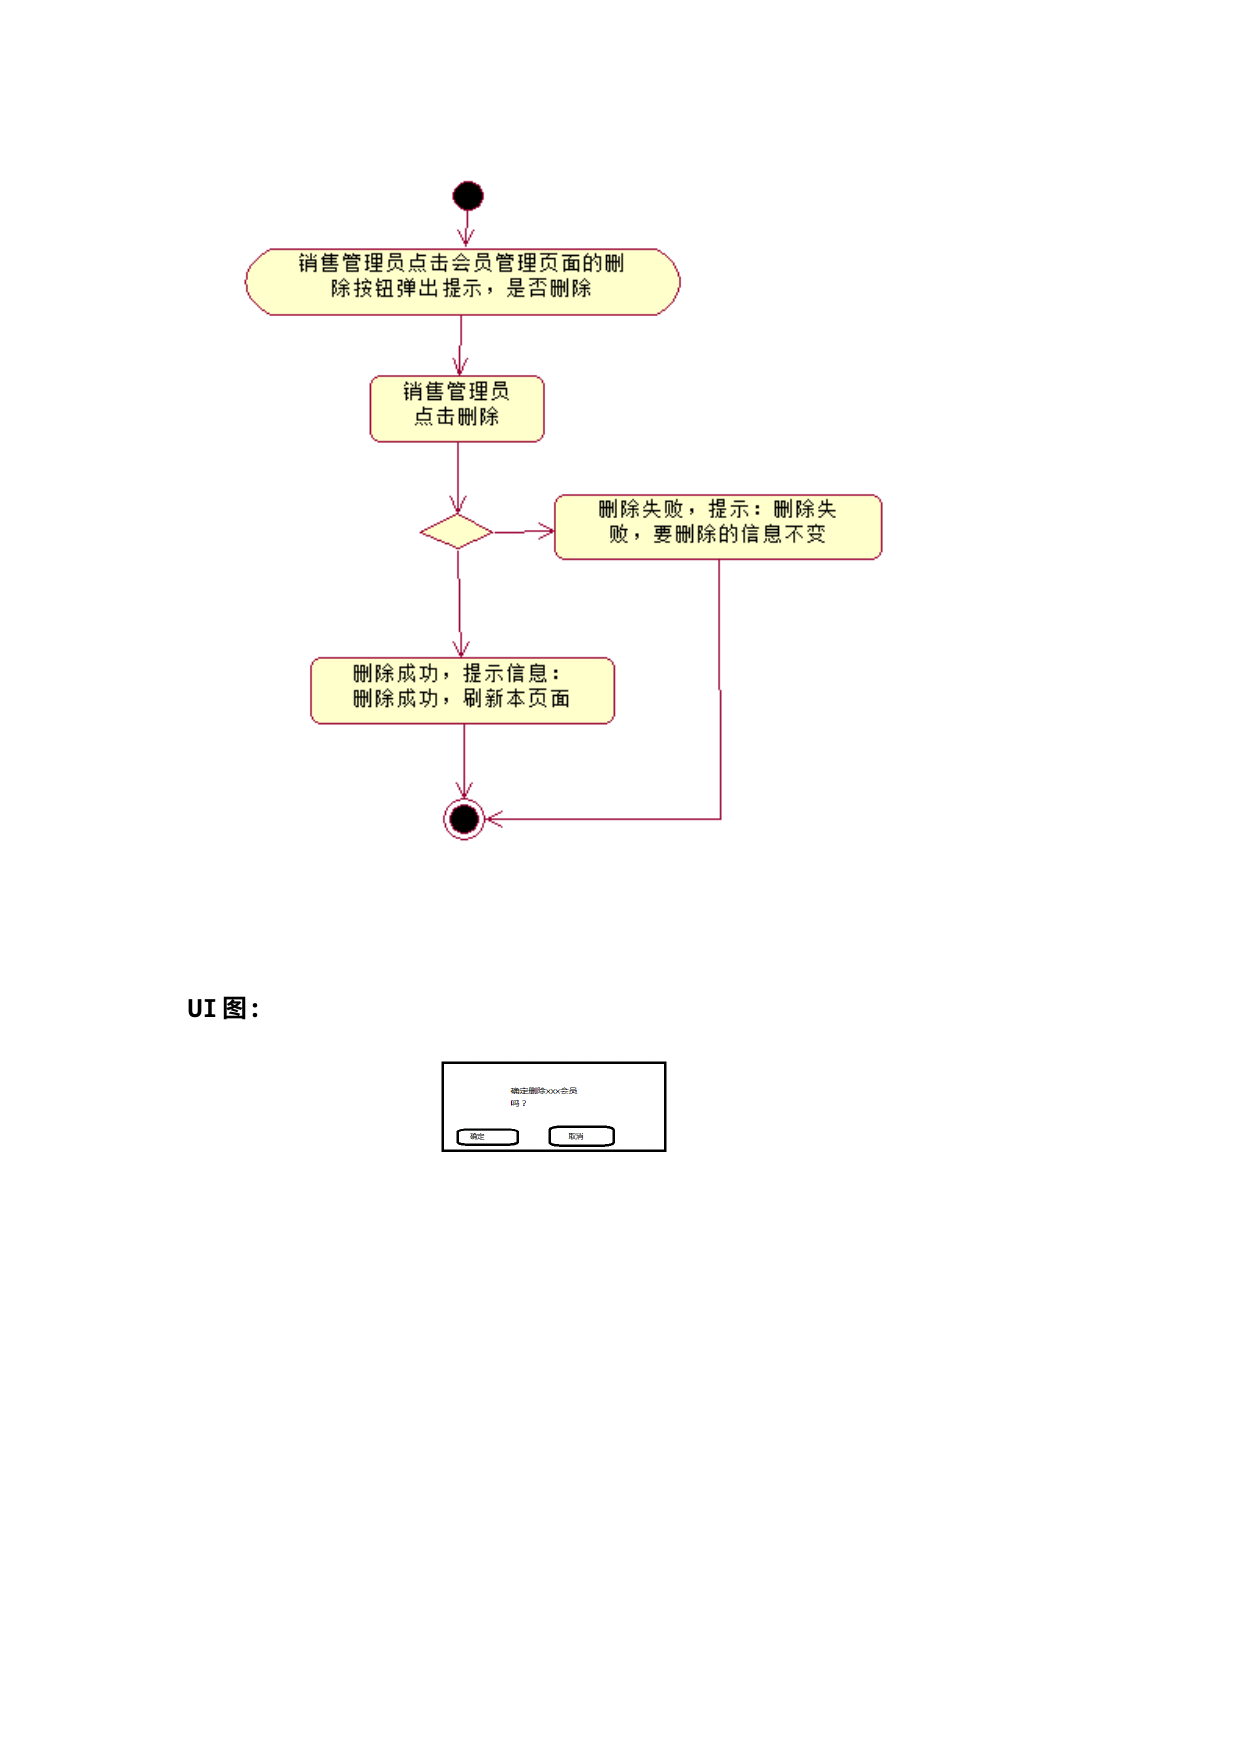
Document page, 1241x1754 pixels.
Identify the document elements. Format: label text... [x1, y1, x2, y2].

picture [187, 1039, 1052, 1404]
text UI图: [187, 974, 1053, 1039]
picture [187, 162, 950, 969]
